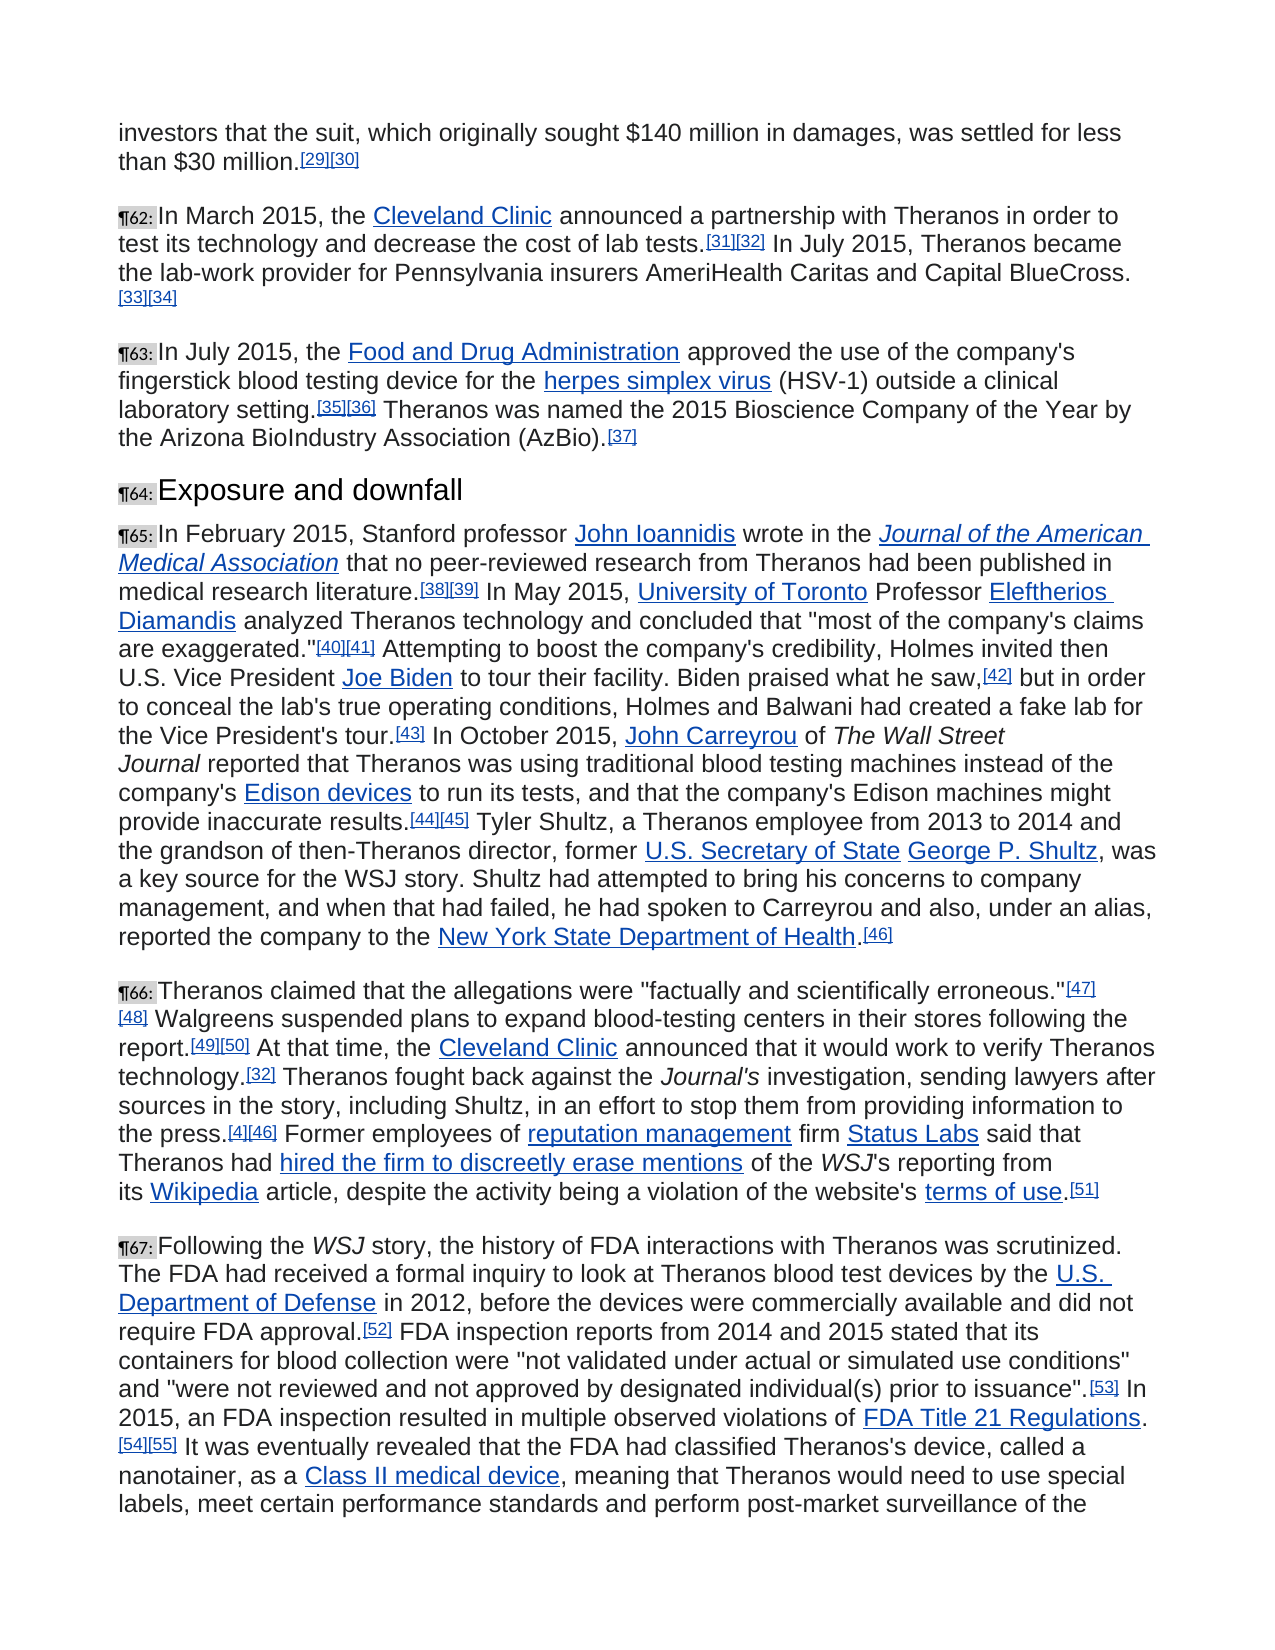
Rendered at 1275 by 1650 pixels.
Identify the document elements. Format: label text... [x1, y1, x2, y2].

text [118, 118, 1157, 176]
text ¶62: In March 2015, the Cleveland Clinic announced a partnership with Theranos in order to test its technology and decrease the cost of lab tests.[31][32] In July 2015, Theranos became the lab-work provider for Pennsylvania insurers AmeriHealth Caritas and Capital BlueCross.[33][34] [118, 201, 1157, 312]
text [118, 1231, 1157, 1518]
text ¶63: In July 2015, the Food and Drug Administration approved the use of the company's fingerstick blood testing device for the herpes simplex virus (HSV-1) outside a clinical laboratory setting.[35][36] Theranos was named the 2015 Bioscience Company of the Year by the Arizona BioIndustry Association (AzBio).[37] [118, 337, 1157, 452]
text ¶66: Theranos claimed that the allegations were "factually and scientifically erroneous."[47][48] Walgreens suspended plans to expand blood-testing centers in their stores following the report.[49][50] At that time, the Cleveland Clinic announced that it would work to verify Theranos technology.[32] Theranos fought back against the Journal's investigation, sending lawyers after sources in the story, including Shultz, in an effort to stop them from providing information to the press.[4][46] Former employees of reputation management firm Status Labs said that Theranos had hired the firm to discreetly erase mentions of the WSJ's reporting from its Wikipedia article, despite the activity being a violation of the website's terms of use.[51] [118, 976, 1157, 1206]
subtitle ¶64: Exposure and downfall [118, 472, 1157, 507]
text ¶65: In February 2015, Stanford professor John Ioannidis wrote in the Journal of the American Medical Association that no peer-reviewed research from Theranos had been published in medical research literature.[38][39] In May 2015, University of Toronto Professor Eleftherios Diamandis analyzed Theranos technology and concluded that "most of the company's claims are exaggerated."[40][41] Attempting to boost the company's credibility, Holmes invited then U.S. Vice President Joe Biden to tour their facility. Biden praised what he saw,[42] but in order to conceal the lab's true operating conditions, Holmes and Balwani had created a fake lab for the Vice President's tour.[43] In October 2015, John Carreyrou of The Wall Street Journal reported that Theranos was using traditional blood testing machines instead of the company's Edison devices to run its tests, and that the company's Edison machines might provide inaccurate results.[44][45] Tyler Shultz, a Theranos employee from 2013 to 2014 and the grandson of then-Theranos director, former U.S. Secretary of State George P. Shultz, was a key source for the WSJ story. Shultz had attempted to bring his concerns to company management, and when that had failed, he had spoken to Carreyrou and also, under an alias, reported the company to the New York State Department of Health.[46] [118, 519, 1157, 951]
